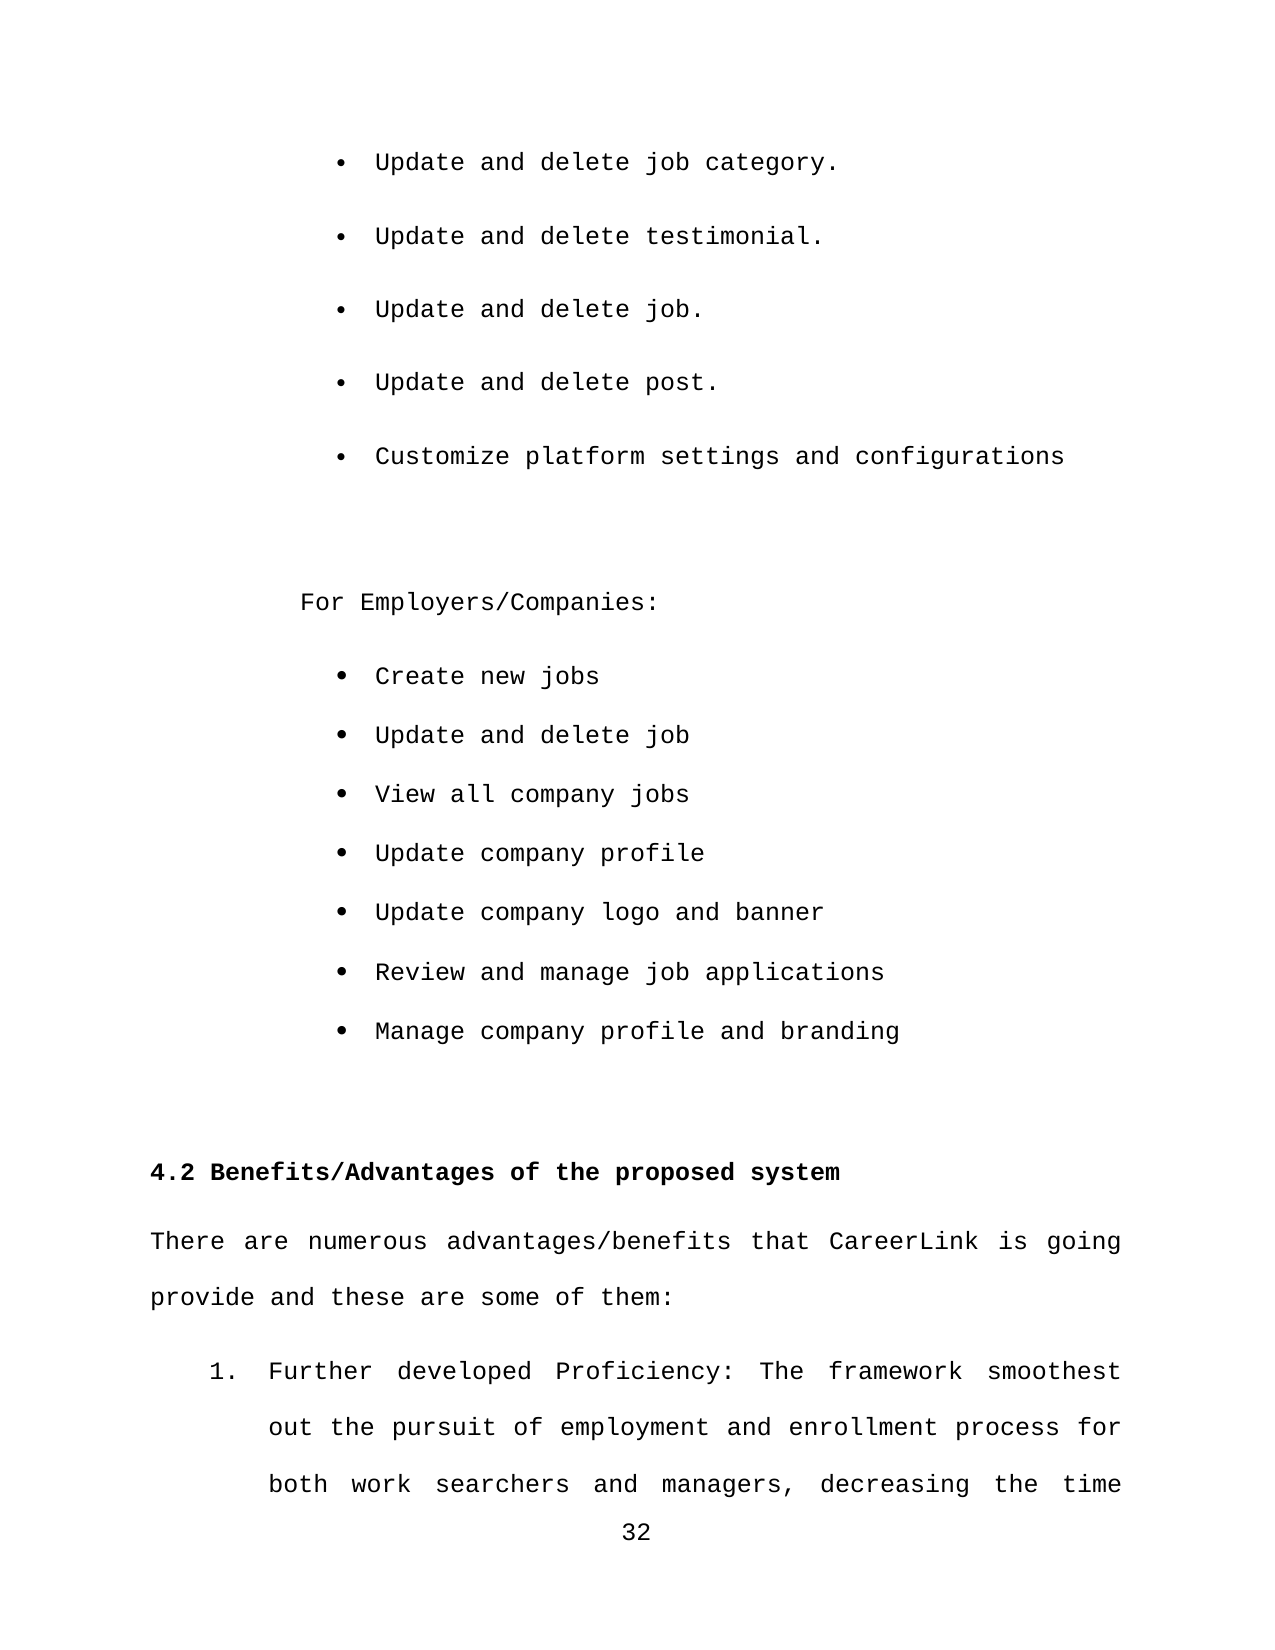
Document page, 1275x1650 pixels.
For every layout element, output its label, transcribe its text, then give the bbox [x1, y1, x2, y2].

list Create new jobs [337, 663, 1122, 692]
list Update and delete job [337, 722, 1122, 751]
list Customize platform settings and configurations [337, 443, 1122, 472]
text There are numerous advantages/benefits that CareerLink is going provide and these are some of them: [150, 1228, 1122, 1313]
list Update company profile [337, 841, 1122, 869]
list Update company logo and banner [337, 900, 1122, 928]
list Update and delete job. [337, 297, 1122, 325]
list Review and manage job applications [337, 959, 1122, 987]
subtitle 4.2 Benefits/Advantages of the proposed system [150, 1159, 1122, 1187]
list Update and delete post. [337, 370, 1122, 398]
list Update and delete job category. [337, 150, 1122, 178]
list Manage company profile and branding [337, 1018, 1122, 1047]
list View all company jobs [337, 782, 1122, 810]
list Update and delete testimonial. [337, 223, 1122, 252]
text For Employers/Companies: [225, 590, 1122, 618]
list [209, 1358, 1122, 1500]
